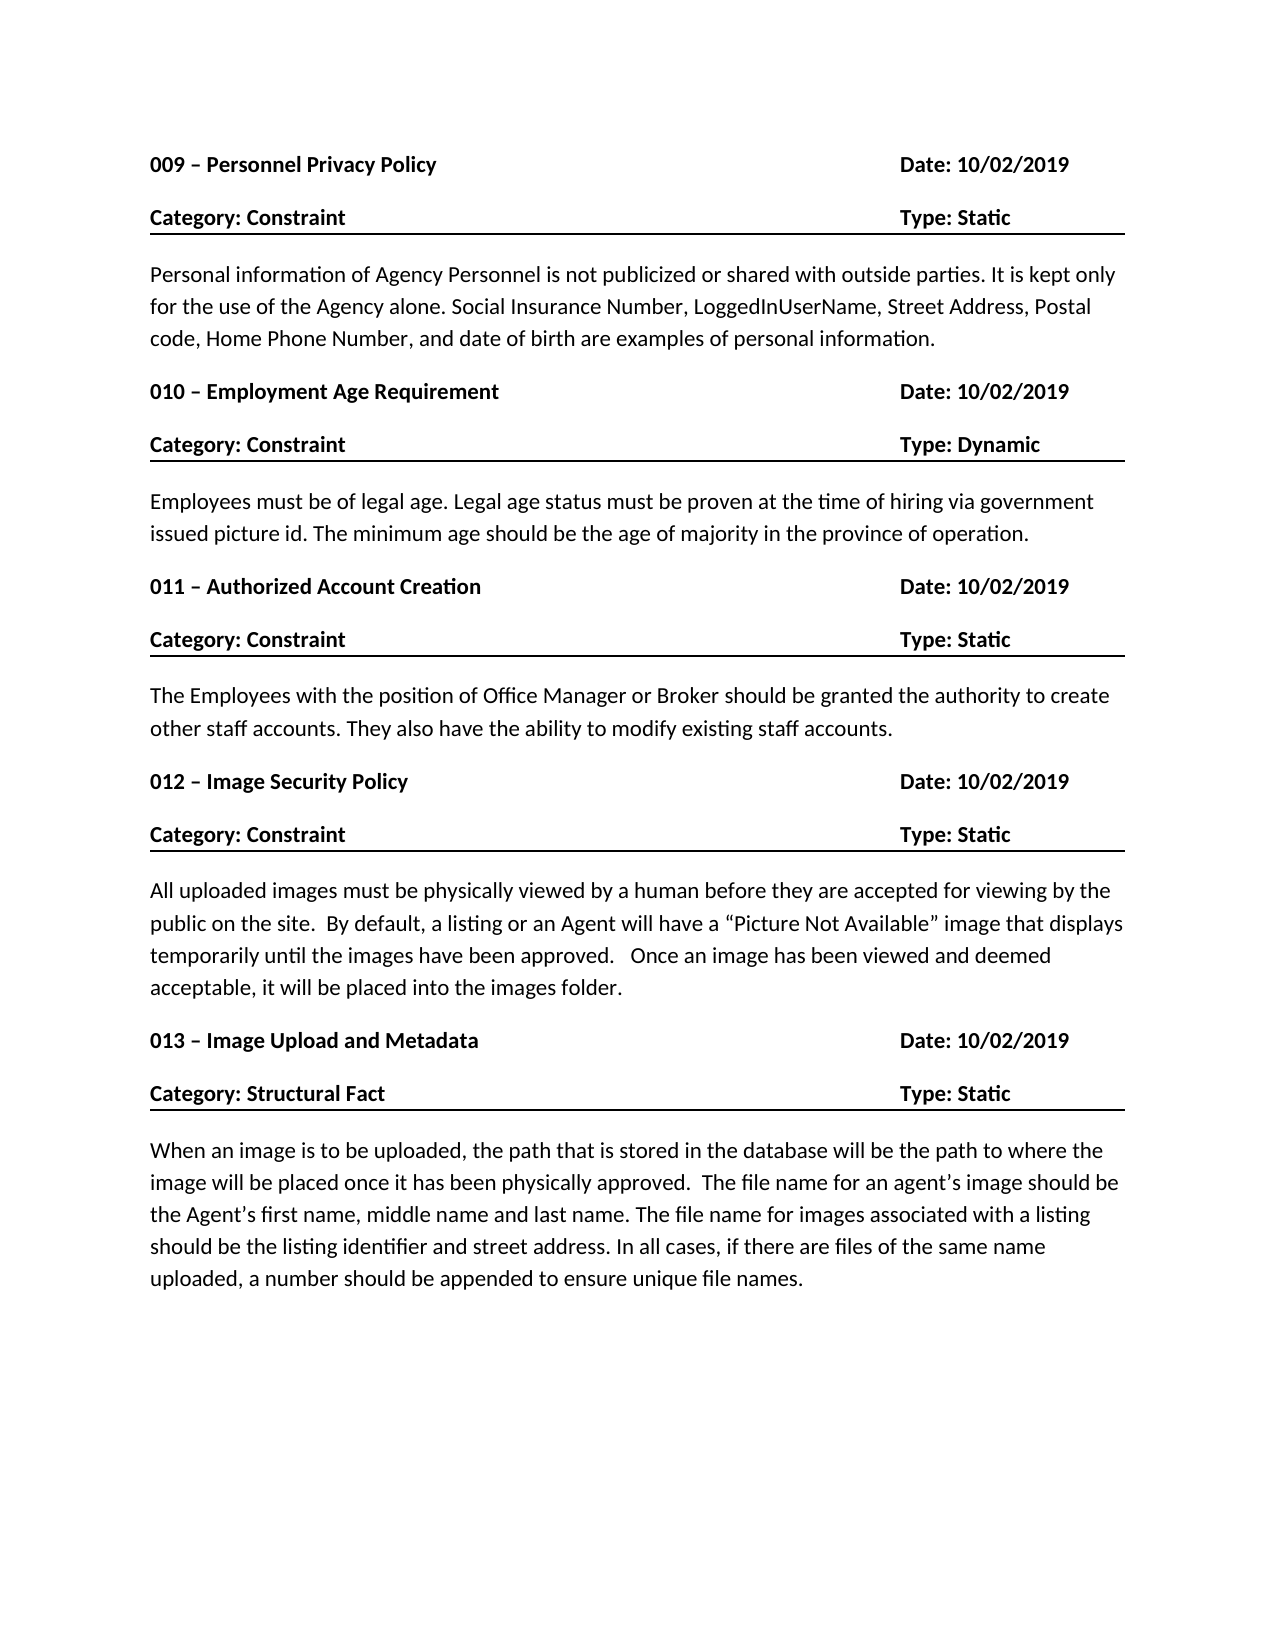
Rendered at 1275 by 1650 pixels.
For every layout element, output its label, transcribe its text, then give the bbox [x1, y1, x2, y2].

text All uploaded images must be physically viewed by a human before they are accepted for viewing by the public on the site. By default, a listing or an Agent will have a “Picture Not Available” image that displays temporarily until the images have been approved. Once an image has been viewed and deemed acceptable, it will be placed into the images folder. [150, 877, 1125, 1001]
text Employees must be of legal age. Legal age status must be proven at the time of hiring via government issued picture id. The minimum age should be the age of majority in the province of operation. [150, 487, 1125, 547]
text When an image is to be uploaded, the path that is stored in the database will be the path to where the image will be placed once it has been physically approved. The file name for an agent’s image should be the Agent’s first name, middle name and last name. The file name for images associated with a listing should be the listing identifier and street address. In all cases, if there are files of the same name uploaded, a number should be appended to ensure unique file names. [150, 1136, 1125, 1293]
text 011 – Authorized Account Creation Date: 10/02/2019 [150, 572, 1125, 600]
text Category: Constraint Type: Static [150, 203, 1125, 233]
text Category: Constraint Type: Static [150, 625, 1125, 655]
text Category: Constraint Type: Static [150, 820, 1125, 850]
text 012 – Image Security Policy Date: 10/02/2019 [150, 767, 1125, 795]
text 009 – Personnel Privacy Policy Date: 10/02/2019 [150, 150, 1125, 178]
text Personal information of Agency Personnel is not publicized or shared with outside parties. It is kept only for the use of the Agency alone. Social Insurance Number, LoggedInUserName, Street Address, Postal code, Home Phone Number, and date of birth are examples of personal information. [150, 260, 1125, 352]
text Category: Structural Fact Type: Static [150, 1079, 1125, 1109]
text The Employees with the position of Office Manager or Broker should be granted the authority to create other staff accounts. They also have the ability to modify existing staff accounts. [150, 682, 1125, 742]
text 010 – Employment Age Requirement Date: 10/02/2019 [150, 377, 1125, 405]
text 013 – Image Upload and Metadata Date: 10/02/2019 [150, 1026, 1125, 1054]
text Category: Constraint Type: Dynamic [150, 430, 1125, 460]
